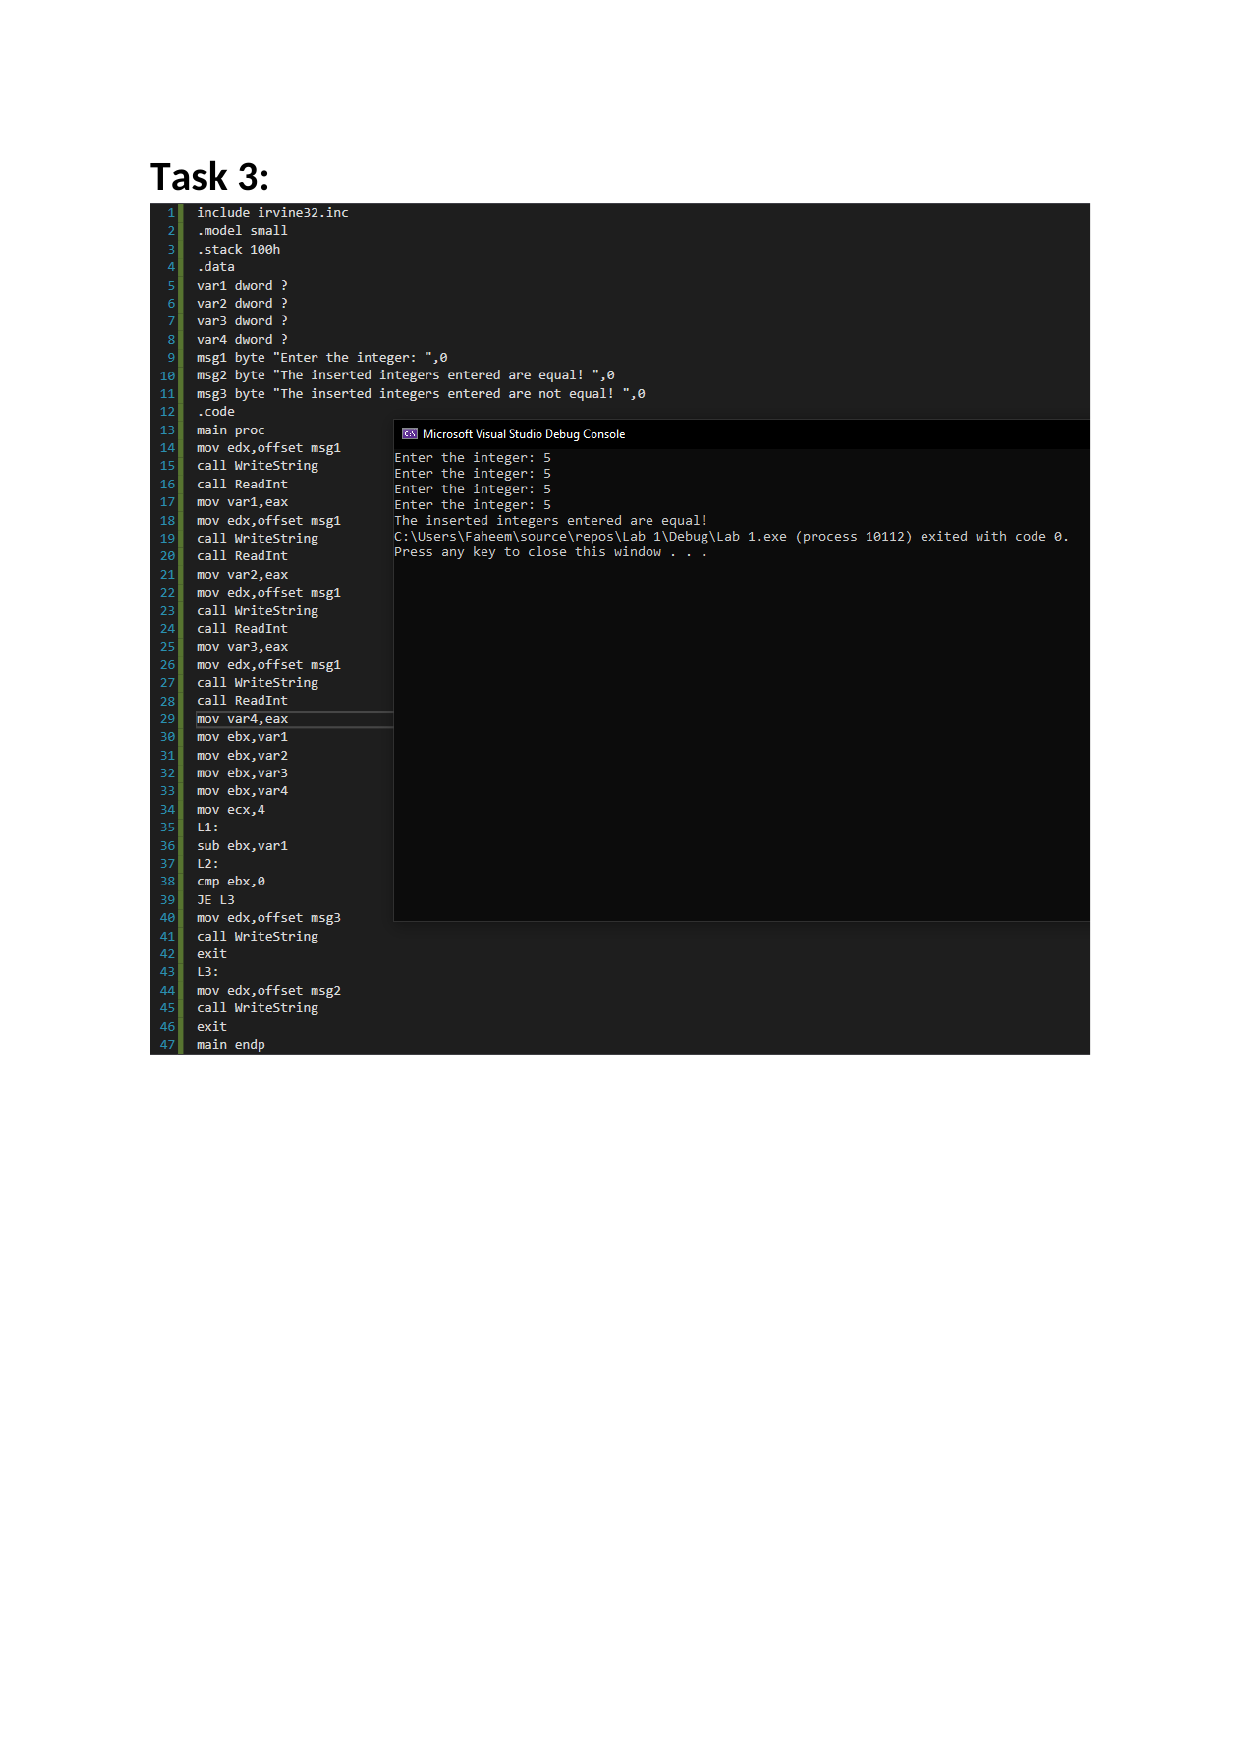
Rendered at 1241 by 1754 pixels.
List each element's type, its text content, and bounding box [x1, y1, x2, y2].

text Task 3: [150, 150, 1090, 203]
picture [150, 203, 1091, 1055]
